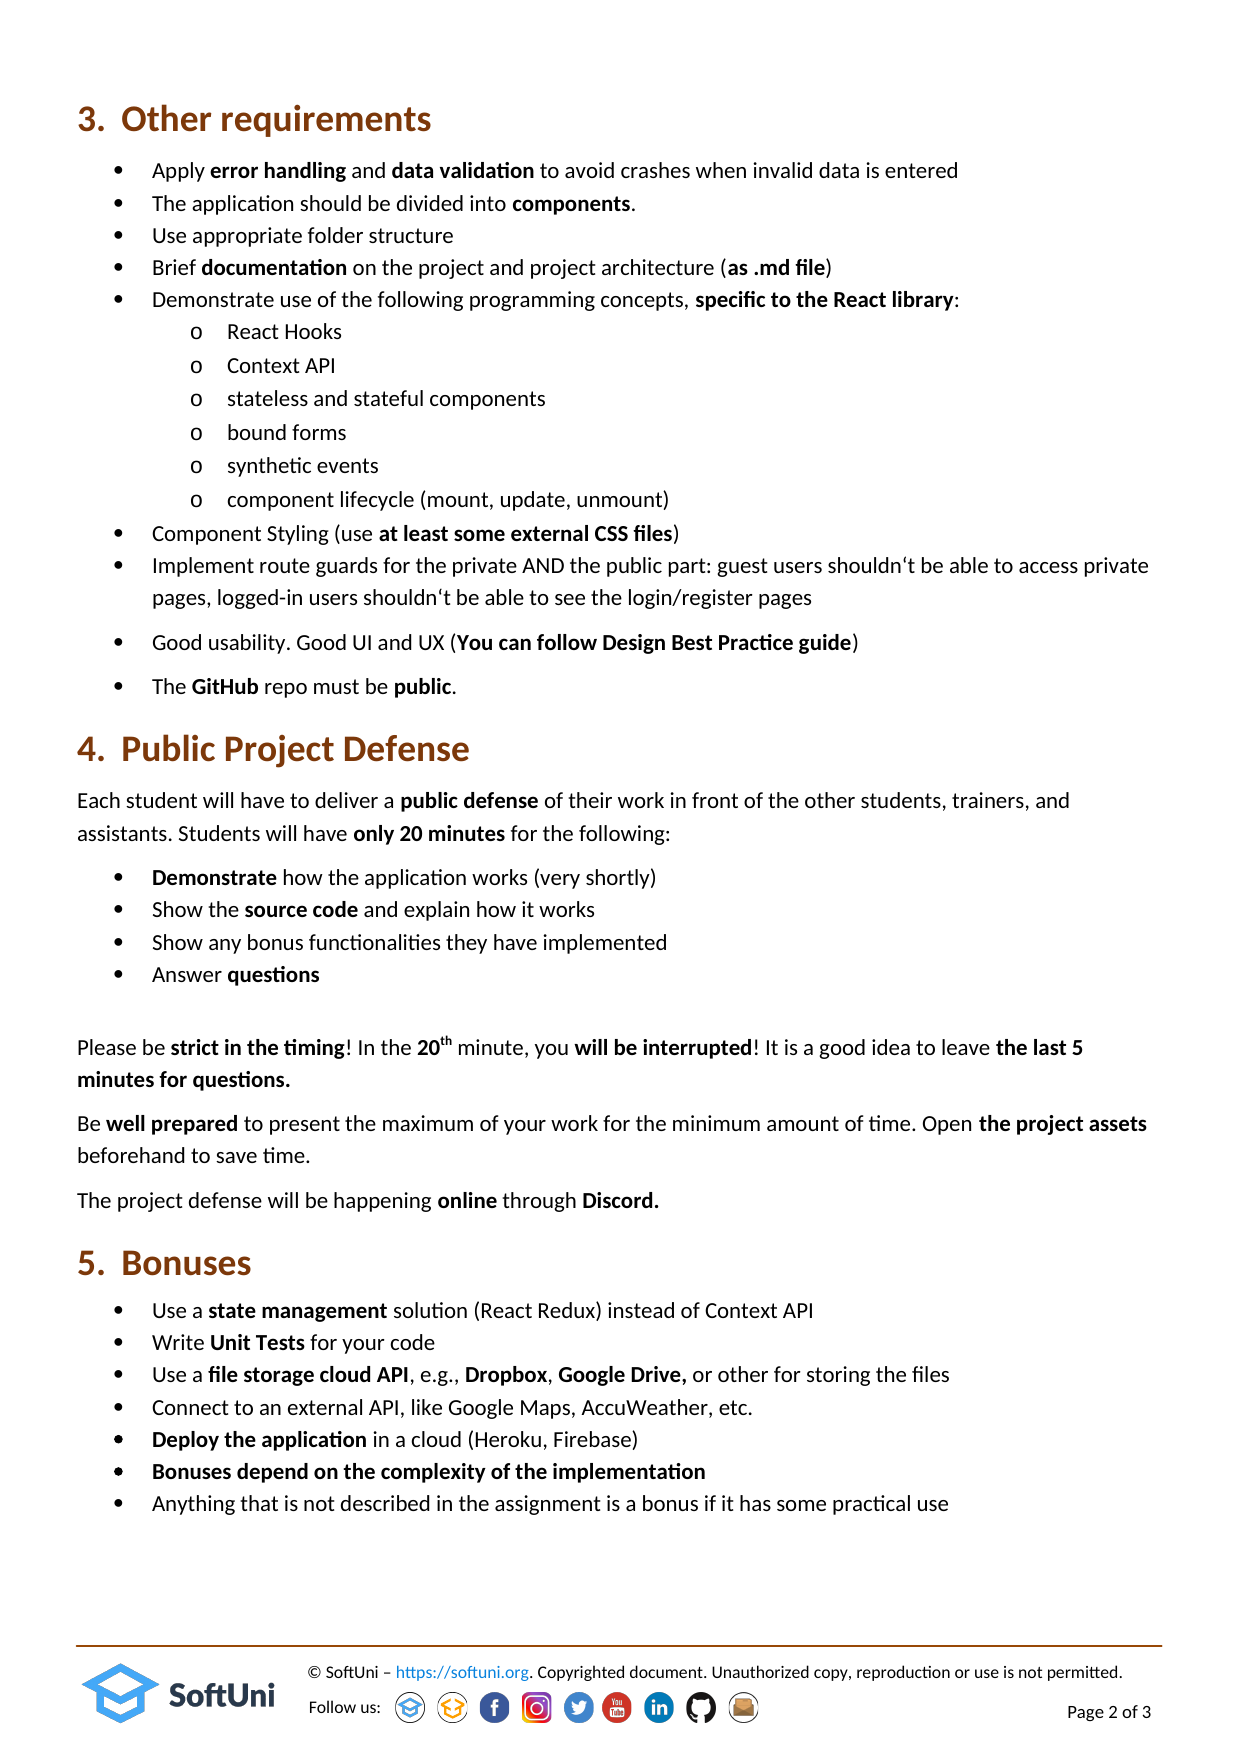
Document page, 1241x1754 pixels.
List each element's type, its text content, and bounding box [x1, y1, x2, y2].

list The GitHub repo must be public. [114, 672, 1163, 700]
picture [644, 1714, 653, 1723]
picture [665, 1714, 674, 1723]
list Apply error handling and data validation to avoid crashes when invalid data is entered [114, 156, 1163, 184]
picture [479, 1692, 510, 1723]
list bound forms [189, 418, 1163, 447]
list Good usability. Good UI and UX (You can follow Design Best Practice guide) [114, 628, 1163, 656]
list The application should be divided into components. [114, 189, 1163, 217]
list Answer questions [114, 960, 1163, 988]
picture [686, 1692, 716, 1723]
subtitle Bonuses [77, 1239, 1163, 1285]
picture [602, 1692, 632, 1723]
subtitle Other requirements [77, 95, 1163, 141]
list Bonuses depend on the complexity of the implementation [114, 1457, 1163, 1485]
list Context API [189, 351, 1163, 380]
text Please be strict in the timing! In the 20th minute, you will be interrupted! It is a good idea to leave the last 5 minutes for questions. [77, 1033, 1163, 1093]
list Demonstrate how the application works (very shortly) [114, 863, 1163, 891]
list Connect to an external API, like Google Maps, AccuWeather, etc. [114, 1393, 1163, 1421]
picture [75, 1658, 281, 1729]
list component lifecycle (mount, update, unmount) [189, 485, 1163, 514]
list stateless and stateful components [189, 384, 1163, 414]
picture [728, 1692, 759, 1723]
text The project defense will be happening online through Discord. [77, 1186, 1163, 1214]
list Demonstrate use of the following programming concepts, specific to the React library: [114, 285, 1163, 313]
picture [644, 1692, 653, 1701]
list Use a state management solution (React Redux) instead of Context API [114, 1296, 1163, 1324]
text Each student will have to deliver a public defense of their work in front of the other students, trainers, and assistants. Students will have only 20 minutes for the following: [77, 786, 1163, 847]
picture [564, 1692, 594, 1723]
list Show the source code and explain how it works [114, 896, 1163, 923]
text Be well prepared to present the maximum of your work for the minimum amount of time. Open the project assets beforehand to save time. [77, 1109, 1163, 1170]
list synthetic events [189, 452, 1163, 481]
list Show any bonus functionalities they have implemented [114, 928, 1163, 956]
list Component Styling (use at least some external CSS files) [114, 519, 1163, 547]
list Implement route guards for the private AND the public part: guest users shouldn‘t be able to access private pages, logged-in users shouldn‘t be able to see the login/register pages [114, 551, 1163, 611]
list React Hooks [189, 317, 1163, 347]
list Use a file storage cloud API, e.g., Dropbox, Google Drive, or other for storing the files [114, 1361, 1163, 1389]
list Write Unit Tests for your code [114, 1328, 1163, 1356]
list Deploy the application in a cloud (Heroku, Firebase) [114, 1425, 1163, 1453]
picture [665, 1692, 674, 1701]
list Use appropriate folder structure [114, 221, 1163, 249]
picture [658, 1705, 667, 1714]
subtitle Public Project Defense [77, 725, 1163, 771]
list Anything that is not described in the assignment is a bonus if it has some practical use [114, 1489, 1163, 1517]
list Brief documentation on the project and project architecture (as .md file) [114, 253, 1163, 281]
picture [522, 1692, 552, 1723]
picture [437, 1692, 468, 1723]
picture [395, 1692, 425, 1723]
